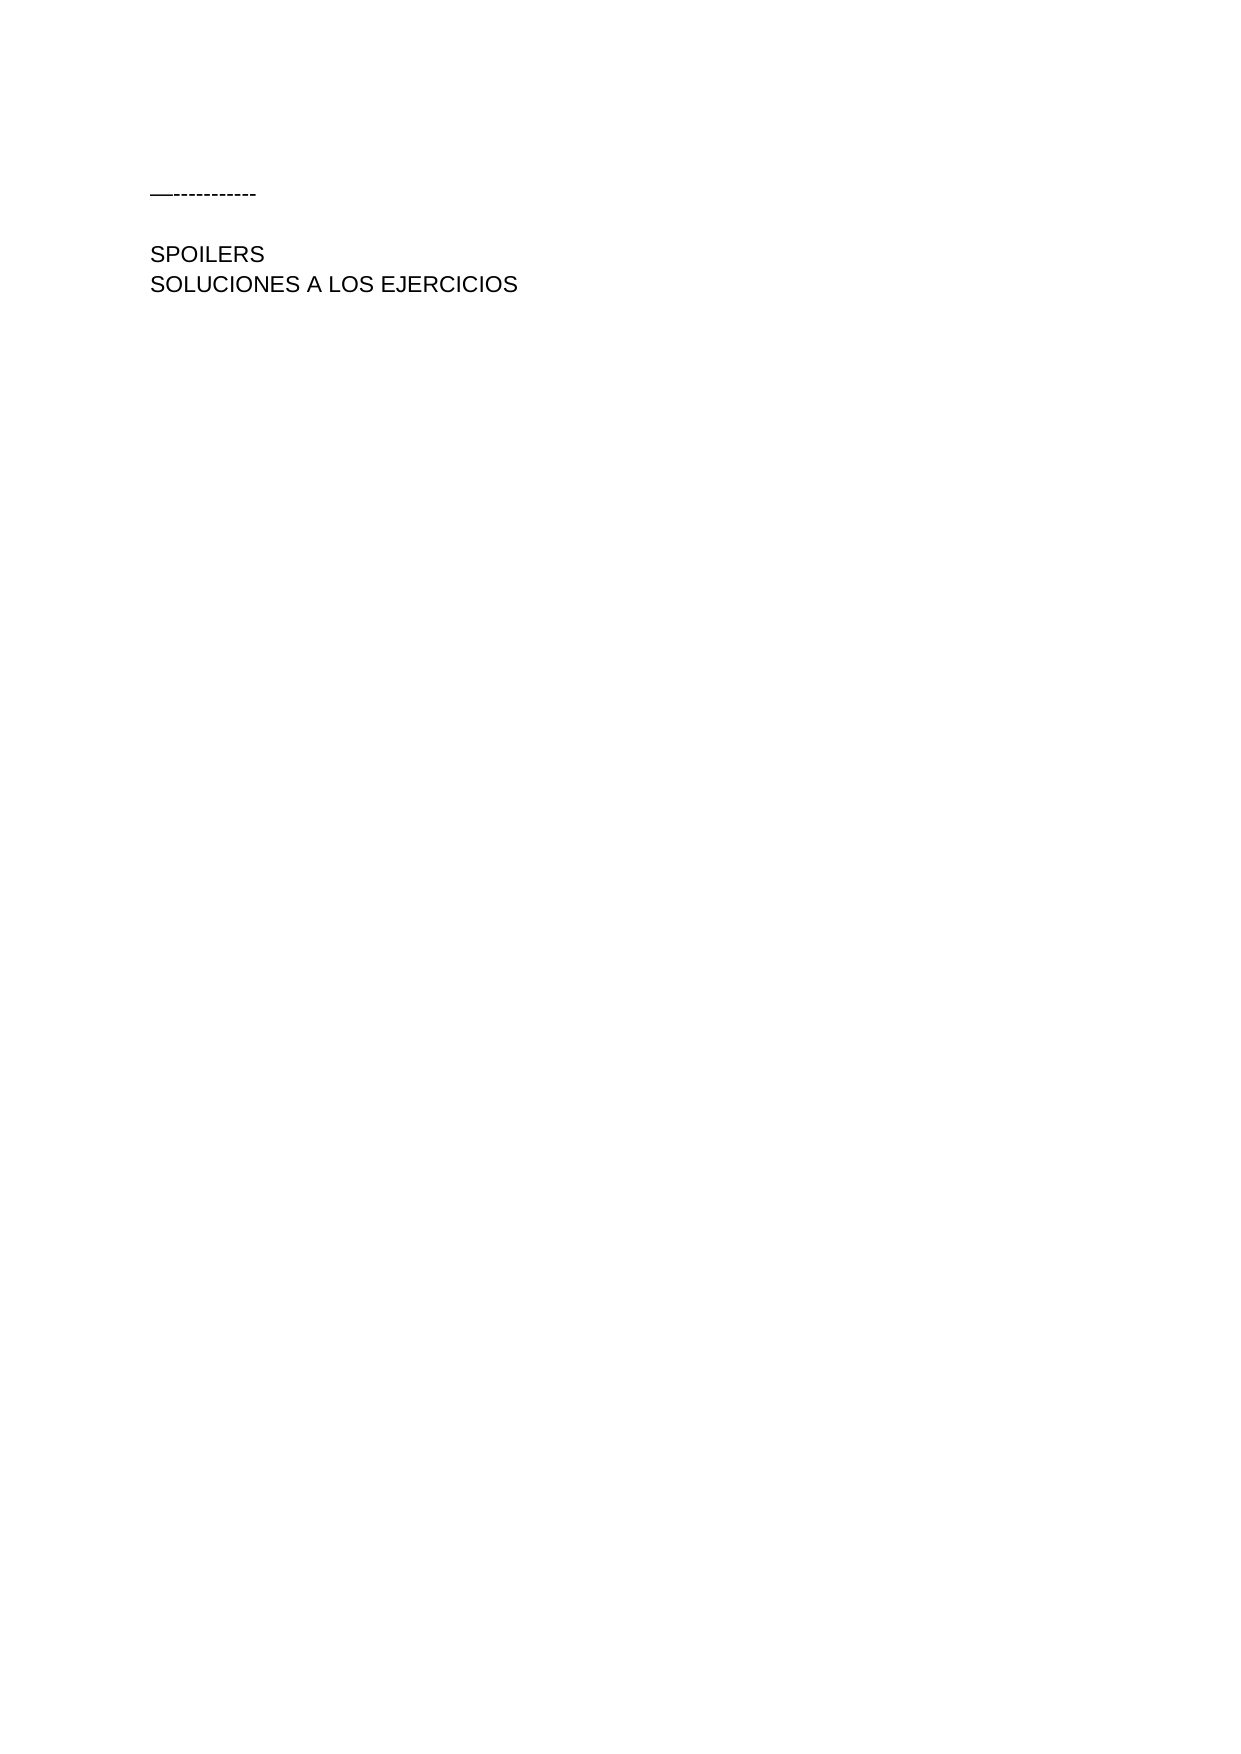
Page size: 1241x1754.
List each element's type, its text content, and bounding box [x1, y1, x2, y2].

text SOLUCIONES A LOS EJERCICIOS [150, 271, 1090, 297]
text SPOILERS [150, 241, 1090, 267]
text —----------- [150, 180, 1090, 207]
